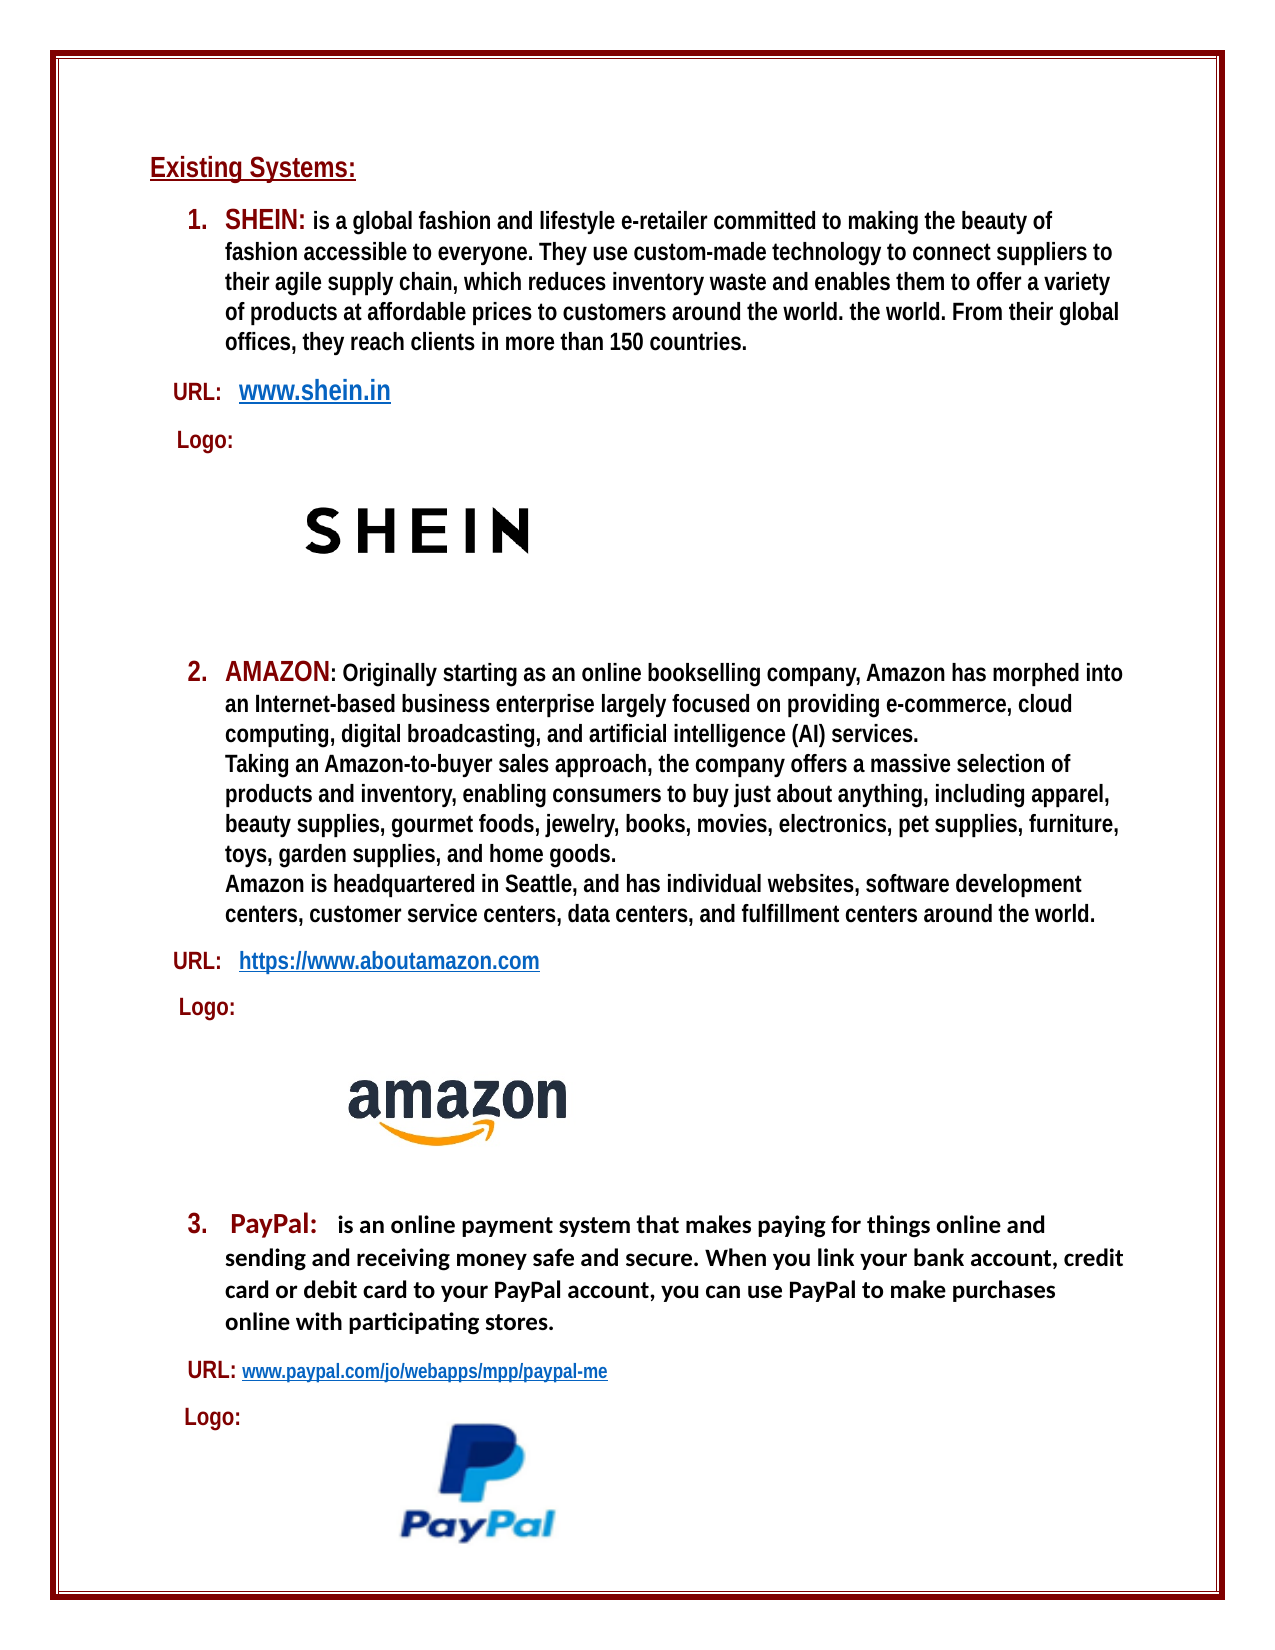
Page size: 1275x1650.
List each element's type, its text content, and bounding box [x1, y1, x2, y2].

picture [315, 1039, 599, 1187]
list PayPal: is an online payment system that makes paying for things online and sending and receiving money safe and secure. When you link your bank account, credit card or debit card to your PayPal account, you can use PayPal to make purchases online with participating stores. [187, 1205, 1125, 1337]
text Logo: [150, 992, 1125, 1021]
text Logo: [150, 425, 1125, 454]
list SHEIN: is a global fashion and lifestyle e-retailer committed to making the beauty of fashion accessible to everyone. They use custom-made technology to connect suppliers to their agile supply chain, which reduces inventory waste and enables them to offer a variety of products at affordable prices to customers around the world. the world. From their global offices, they reach clients in more than 150 countries. [187, 202, 1125, 355]
list AMAZON: Originally starting as an online bookselling company, Amazon has morphed into an Internet-based business enterprise largely focused on providing e-commerce, cloud computing, digital broadcasting, and artificial intelligence (AI) services. [187, 654, 1125, 748]
list Taking an Amazon-to-buyer sales approach, the company offers a massive selection of products and inventory, enabling consumers to buy just about anything, including apparel, beauty supplies, gourmet foods, jewelry, books, movies, electronics, pet supplies, furniture, toys, garden supplies, and home goods. [225, 749, 1125, 868]
picture [305, 472, 529, 590]
text Logo: [150, 1401, 1125, 1430]
text URL: https://www.aboutamazon.com [150, 946, 1125, 974]
list Amazon is headquartered in Seattle, and has individual websites, software development centers, customer service centers, data centers, and fulfillment centers around the world. [225, 869, 1125, 928]
text URL: www.shein.in [150, 373, 1125, 407]
text URL: www.paypal.com/jo/webapps/mpp/paypal-me [187, 1355, 1125, 1383]
text Existing Systems: [150, 150, 1125, 183]
